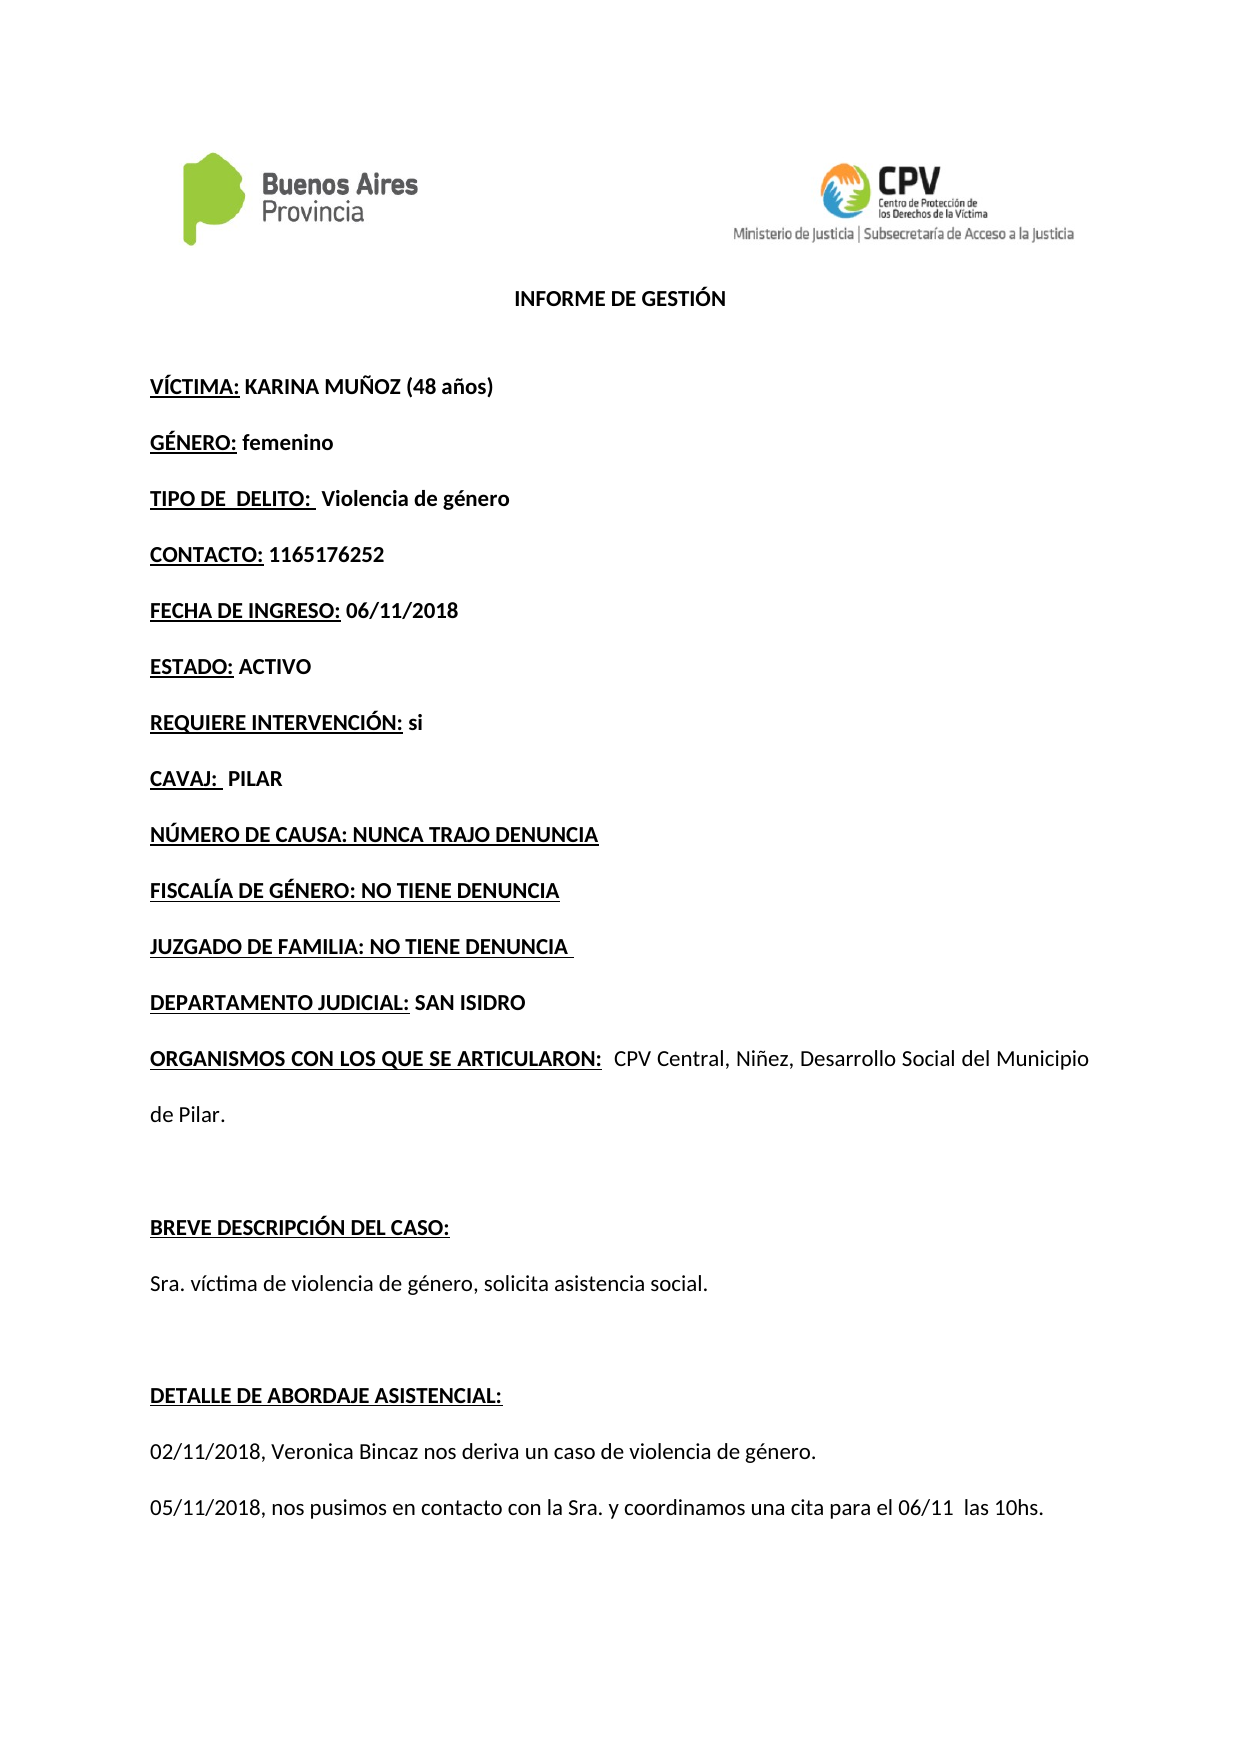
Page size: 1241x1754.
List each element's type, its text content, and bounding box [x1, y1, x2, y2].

text BREVE DESCRIPCIÓN DEL CASO: [150, 1213, 1090, 1241]
text FISCALÍA DE GÉNERO: NO TIENE DENUNCIA [150, 876, 1090, 904]
text ORGANISMOS CON LOS QUE SE ARTICULARON: CPV Central, Niñez, Desarrollo Social del Municipio de Pilar. [150, 1044, 1090, 1128]
text JUZGADO DE FAMILIA: NO TIENE DENUNCIA [150, 932, 1090, 960]
text FECHA DE INGRESO: 06/11/2018 [150, 596, 1090, 624]
text TIPO DE DELITO: Violencia de género [150, 484, 1090, 512]
text 05/11/2018, nos pusimos en contacto con la Sra. y coordinamos una cita para el 06/11 las 10hs. [150, 1493, 1090, 1521]
text 02/11/2018, Veronica Bincaz nos deriva un caso de violencia de género. [150, 1437, 1090, 1465]
text CONTACTO: 1165176252 [150, 540, 1090, 568]
text NÚMERO DE CAUSA: NUNCA TRAJO DENUNCIA [150, 820, 1090, 848]
text REQUIERE INTERVENCIÓN: si [150, 708, 1090, 736]
text ESTADO: ACTIVO [150, 652, 1090, 680]
text DEPARTAMENTO JUDICIAL: SAN ISIDRO [150, 988, 1090, 1016]
text VÍCTIMA: KARINA MUÑOZ (48 años) [150, 372, 1090, 400]
picture [160, 150, 1080, 248]
text GÉNERO: femenino [150, 428, 1090, 456]
text INFORME DE GESTIÓN [150, 284, 1090, 312]
text Sra. víctima de violencia de género, solicita asistencia social. [150, 1269, 1090, 1297]
text CAVAJ: PILAR [150, 764, 1090, 792]
text DETALLE DE ABORDAJE ASISTENCIAL: [150, 1381, 1090, 1409]
